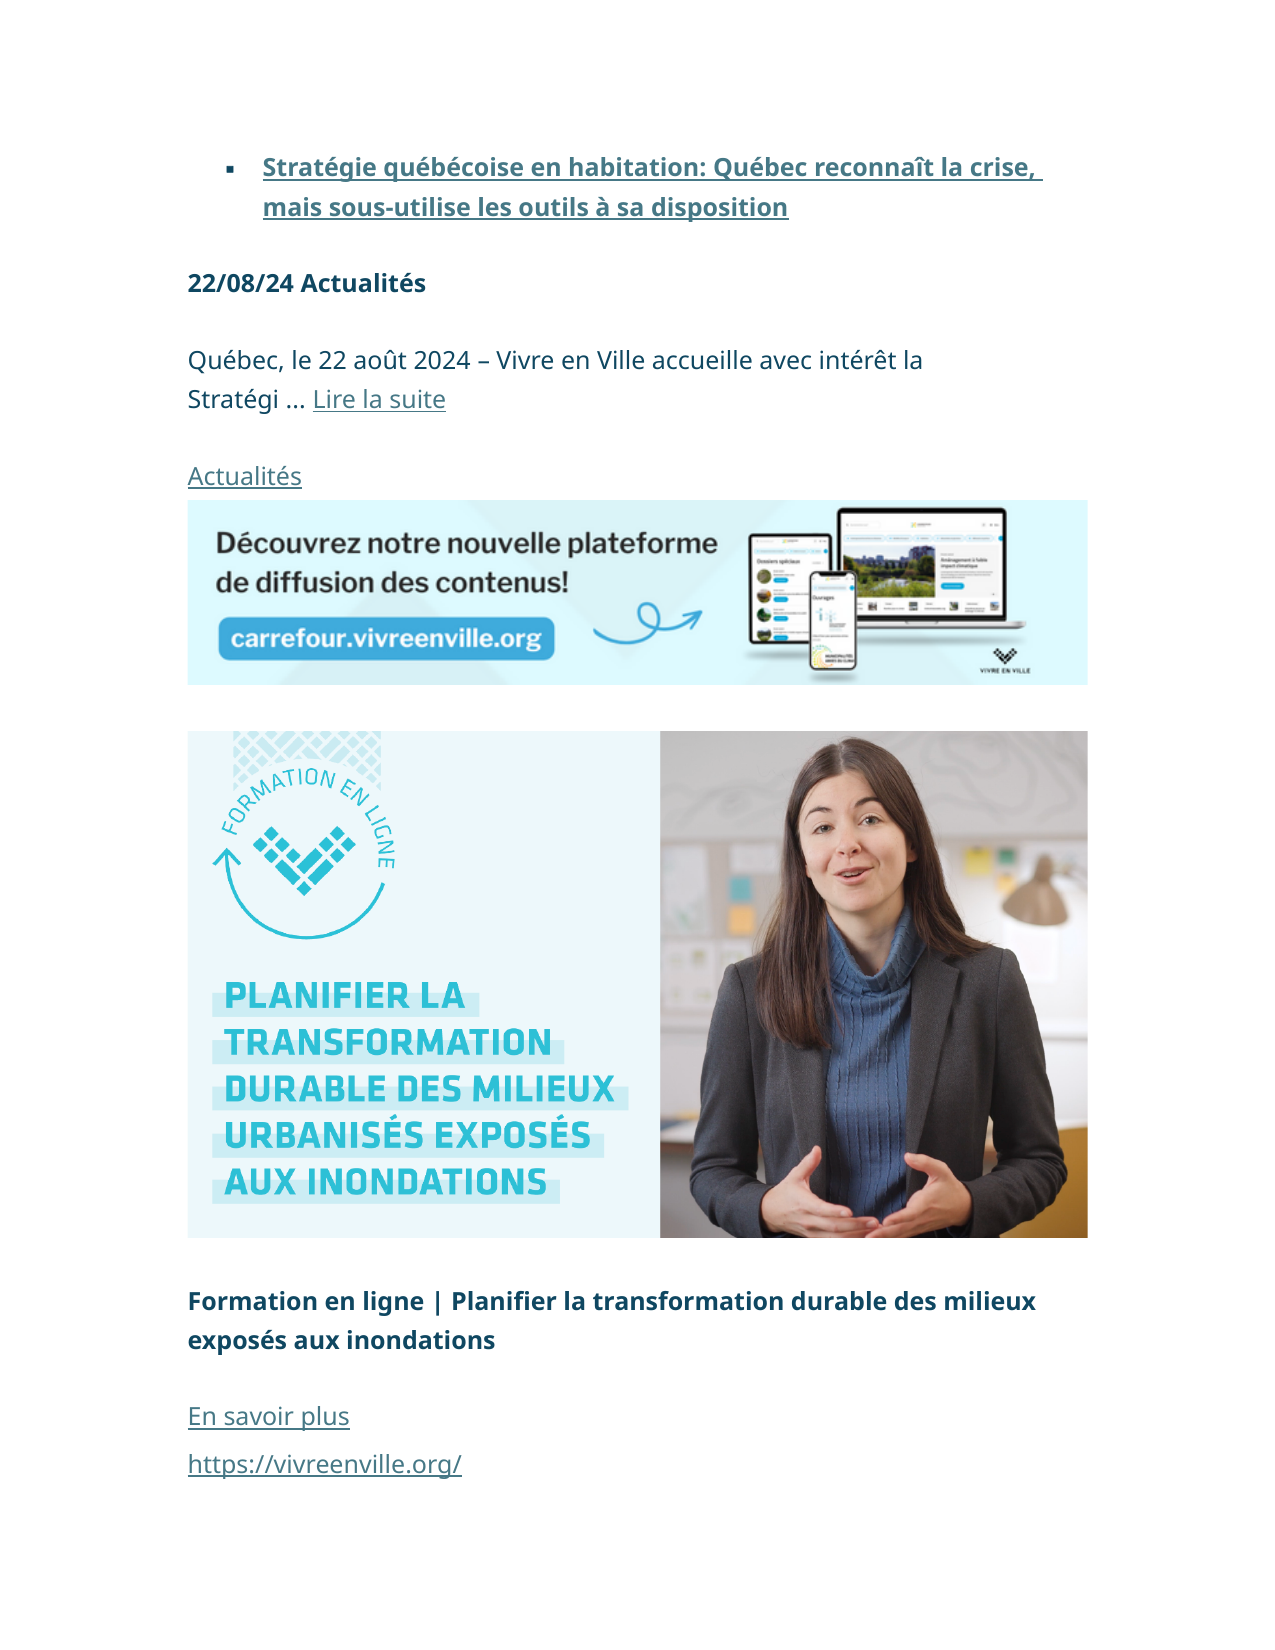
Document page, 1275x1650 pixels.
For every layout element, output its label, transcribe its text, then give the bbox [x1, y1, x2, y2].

subtitle Actualités [187, 458, 1087, 500]
subtitle Stratégie québécoise en habitation: Québec reconnaît la crise, mais sous-utilise les outils à sa disposition [225, 150, 1087, 223]
picture [187, 731, 1088, 1238]
subtitle Québec, le 22 août 2024 – Vivre en Ville accueille avec intérêt la Stratégi ... Lire la suite [187, 342, 1087, 416]
subtitle En savoir plus [187, 1399, 1087, 1433]
subtitle 22/08/24 Actualités [187, 266, 1087, 300]
text https://vivreenville.org/ [187, 1446, 1087, 1481]
picture [187, 500, 1088, 685]
subtitle Formation en ligne | Planifier la transformation durable des milieux exposés aux inondations [187, 1283, 1087, 1356]
